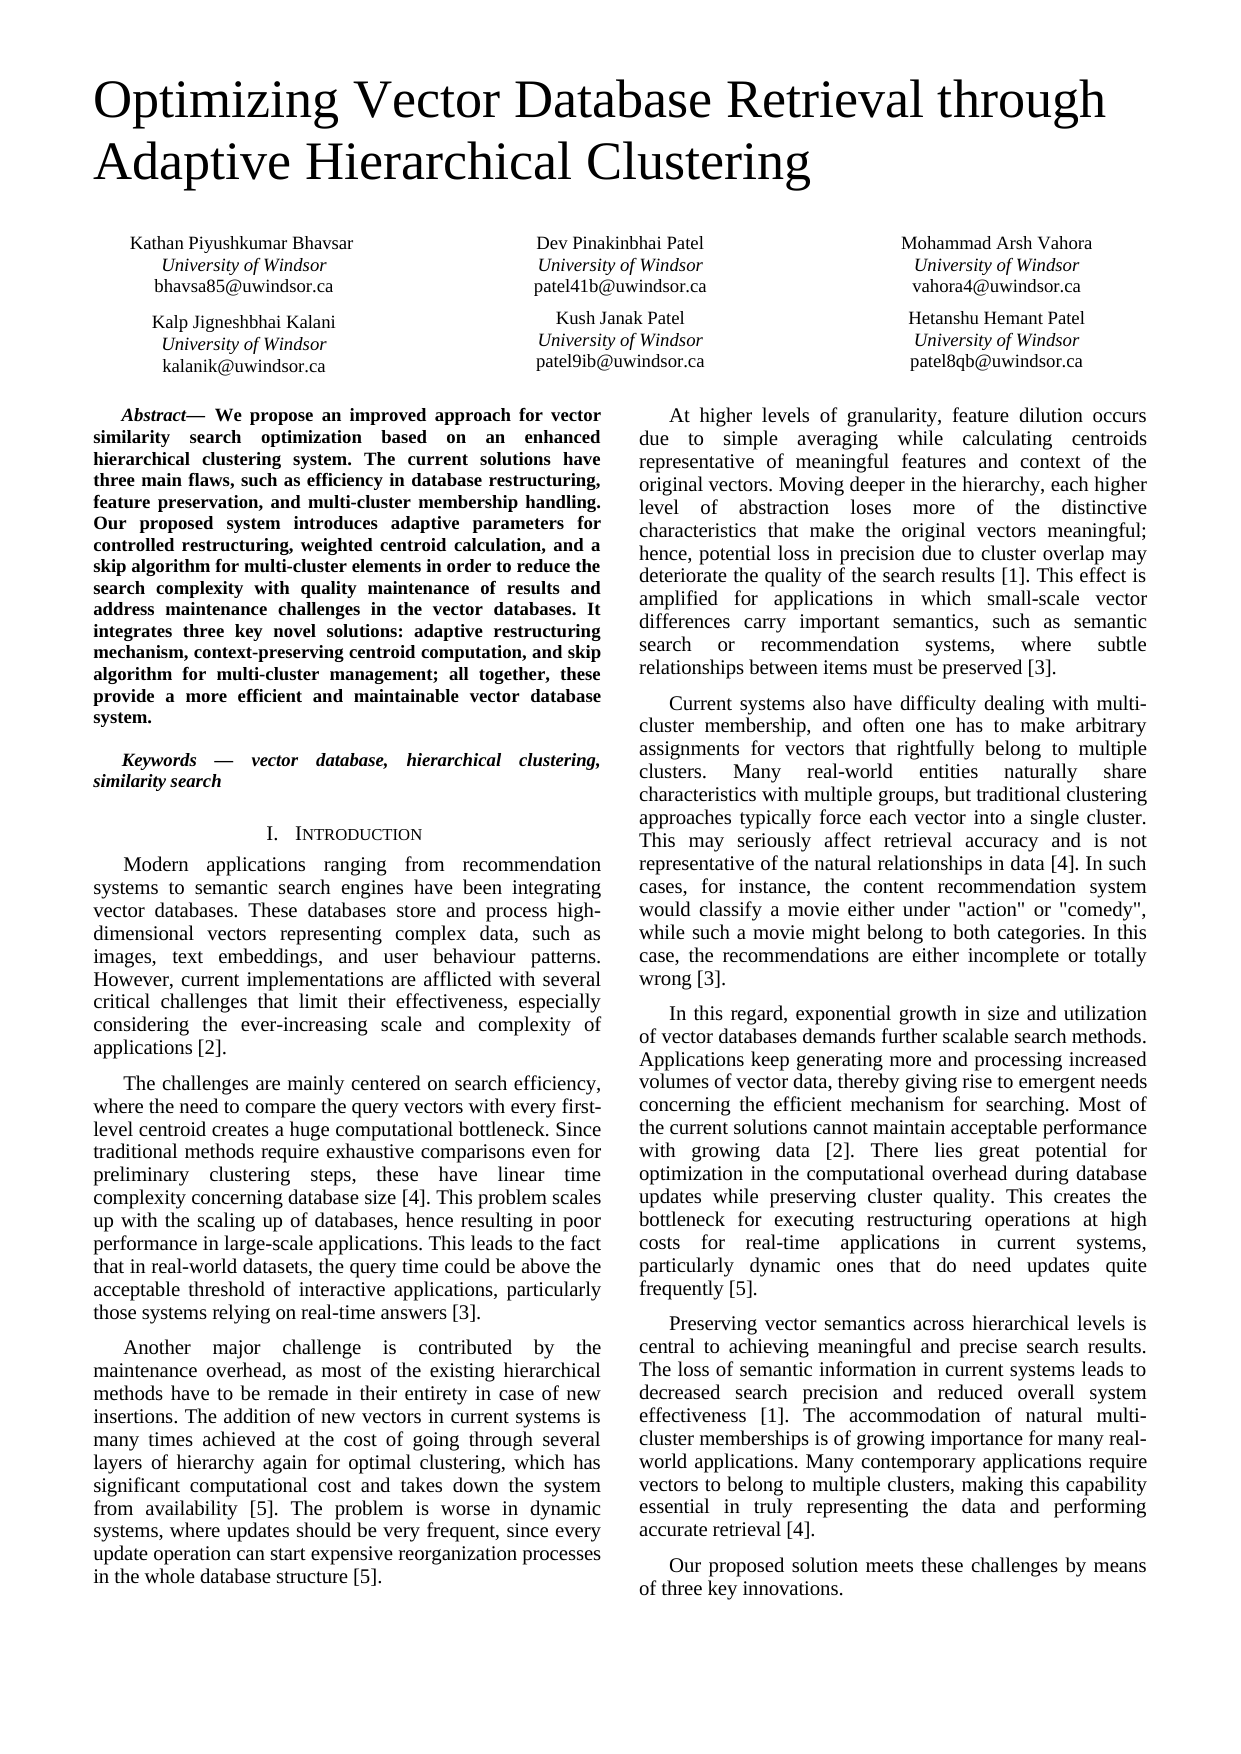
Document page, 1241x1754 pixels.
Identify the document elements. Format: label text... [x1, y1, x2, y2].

text Abstract— We propose an improved approach for vector similarity search optimization based on an enhanced hierarchical clustering system. The current solutions have three main flaws, such as efficiency in database restructuring, feature preservation, and multi-cluster membership handling. Our proposed system introduces adaptive parameters for controlled restructuring, weighted centroid calculation, and a skip algorithm for multi-cluster elements in order to reduce the search complexity with quality maintenance of results and address maintenance challenges in the vector databases. It integrates three key novel solutions: adaptive restructuring mechanism, context-preserving centroid computation, and skip algorithm for multi-cluster management; all together, these provide a more efficient and maintainable vector database system. [93, 404, 601, 728]
text Our proposed solution meets these challenges by means of three key innovations. [639, 1554, 1147, 1599]
text Current systems also have difficulty dealing with multi-cluster membership, and often one has to make arbitrary assignments for vectors that rightfully belong to multiple clusters. Many real-world entities naturally share characteristics with multiple groups, but traditional clustering approaches typically force each vector into a single cluster. This may seriously affect retrieval accuracy and is not representative of the natural relationships in data [4]. In such cases, for instance, the content recommendation system would classify a movie either under "action" or "comedy", while such a movie might belong to both categories. In this case, the recommendations are either incomplete or totally wrong [3]. [639, 692, 1147, 989]
title Optimizing Vector Database Retrieval through Adaptive Hierarchical Clustering [93, 67, 1147, 191]
text Keywords — vector database, hierarchical clustering, similarity search [93, 748, 601, 792]
subtitle Introduction [93, 821, 601, 845]
text Preserving vector semantics across hierarchical levels is central to achieving meaningful and precise search results. The loss of semantic information in current systems leads to decreased search precision and reduced overall system effectiveness [1]. The accommodation of natural multi-cluster memberships is of growing importance for many real-world applications. Many contemporary applications require vectors to belong to multiple clusters, making this capability essential in truly representing the data and performing accurate retrieval [4]. [639, 1312, 1147, 1541]
text Another major challenge is contributed by the maintenance overhead, as most of the existing hierarchical methods have to be remade in their entirety in case of new insertions. The addition of new vectors in current systems is many times achieved at the cost of going through several layers of hierarchy again for optimal clustering, which has significant computational cost and takes down the system from availability [5]. The problem is worse in dynamic systems, where updates should be very frequent, since every update operation can start expensive reorganization processes in the whole database structure [5]. [93, 1336, 601, 1588]
text Hetanshu Hemant Patel University of Windsor patel8qb@uwindsor.ca [846, 307, 1147, 372]
text In this regard, exponential growth in size and utilization of vector databases demands further scalable search methods. Applications keep generating more and processing increased volumes of vector data, thereby giving rise to emergent needs concerning the efficient mechanism for searching. Most of the current solutions cannot maintain acceptable performance with growing data [2]. There lies great potential for optimization in the computational overhead during database updates while preserving cluster quality. This creates the bottleneck for executing restructuring operations at high costs for real-time applications in current systems, particularly dynamic ones that do need updates quite frequently [5]. [639, 1002, 1147, 1300]
text The challenges are mainly centered on search efficiency, where the need to compare the query vectors with every first-level centroid creates a huge computational bottleneck. Since traditional methods require exhaustive comparisons even for preliminary clustering steps, these have linear time complexity concerning database size [4]. This problem scales up with the scaling up of databases, hence resulting in poor performance in large-scale applications. This leads to the fact that in real-world datasets, the query time could be above the acceptable threshold of interactive applications, particularly those systems relying on real-time answers [3]. [93, 1072, 601, 1324]
text Kush Janak Patel University of Windsor patel9ib@uwindsor.ca Mohammad Arsh Vahora University of Windsor vahora4@uwindsor.ca [469, 307, 771, 372]
text At higher levels of granularity, feature dilution occurs due to simple averaging while calculating centroids representative of meaningful features and context of the original vectors. Moving deeper in the hierarchy, each higher level of abstraction loses more of the distinctive characteristics that make the original vectors meaningful; hence, potential loss in precision due to cluster overlap may deteriorate the quality of the search results [1]. This effect is amplified for applications in which small-scale vector differences carry important semantics, such as semantic search or recommendation systems, where subtle relationships between items must be preserved [3]. [639, 404, 1147, 679]
text Modern applications ranging from recommendation systems to semantic search engines have been integrating vector databases. These databases store and process high-dimensional vectors representing complex data, such as images, text embeddings, and user behaviour patterns. However, current implementations are afflicted with several critical challenges that limit their effectiveness, especially considering the ever-increasing scale and complexity of applications [2]. [93, 853, 601, 1059]
text Kathan Piyushkumar Bhavsar University of Windsor bhavsa85@uwindsor.ca [93, 232, 394, 297]
text Kalp Jigneshbhai Kalani University of Windsor kalanik@uwindsor.ca Dev Pinakinbhai Patel University of Windsor patel41b@uwindsor.ca [93, 311, 394, 376]
